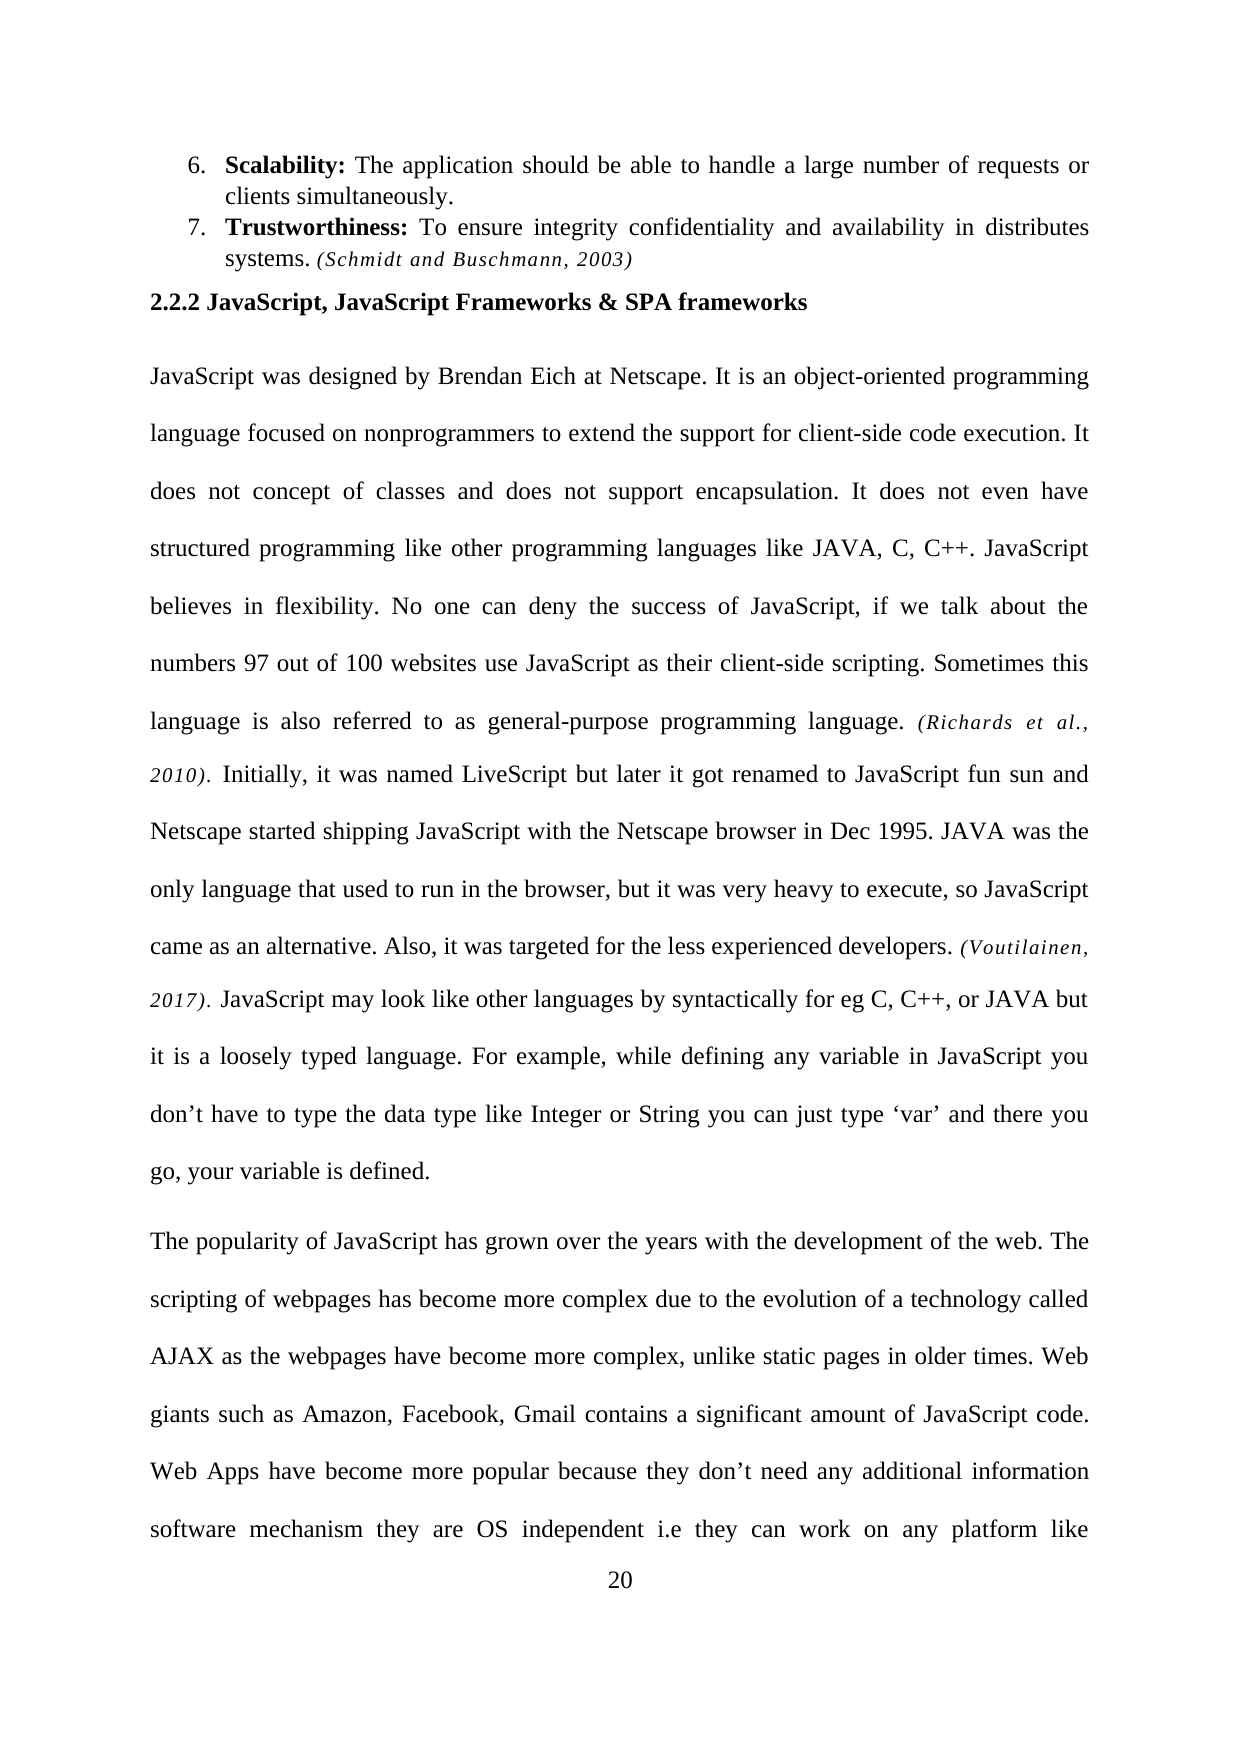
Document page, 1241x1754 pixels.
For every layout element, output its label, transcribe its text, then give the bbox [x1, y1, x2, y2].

list Trustworthiness: To ensure integrity confidentiality and availability in distributes systems. (Schmidt and Buschmann, 2003) [187, 212, 1090, 272]
text JavaScript was designed by Brendan Eich at Netscape. It is an object-oriented programming language focused on nonprogrammers to extend the support for client-side code execution. It does not concept of classes and does not support encapsulation. It does not even have structured programming like other programming languages like JAVA, C, C++. JavaScript believes in flexibility. No one can deny the success of JavaScript, if we talk about the numbers 97 out of 100 websites use JavaScript as their client-side scripting. Sometimes this language is also referred to as general-purpose programming language. (Richards et al., 2010). Initially, it was named LiveScript but later it got renamed to JavaScript fun sun and Netscape started shipping JavaScript with the Netscape browser in Dec 1995. JAVA was the only language that used to run in the browser, but it was very heavy to execute, so JavaScript came as an alternative. Also, it was targeted for the less experienced developers. (Voutilainen, 2017). JavaScript may look like other languages by syntactically for eg C, C++, or JAVA but it is a loosely typed language. For example, while defining any variable in JavaScript you don’t have to type the data type like Integer or String you can just type ‘var’ and there you go, your variable is defined. [150, 361, 1090, 1185]
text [150, 1226, 1090, 1543]
subtitle 2.2.2 JavaScript, JavaScript Frameworks & SPA frameworks [150, 287, 1090, 315]
list Scalability: The application should be able to handle a large number of requests or clients simultaneously. [187, 150, 1090, 210]
